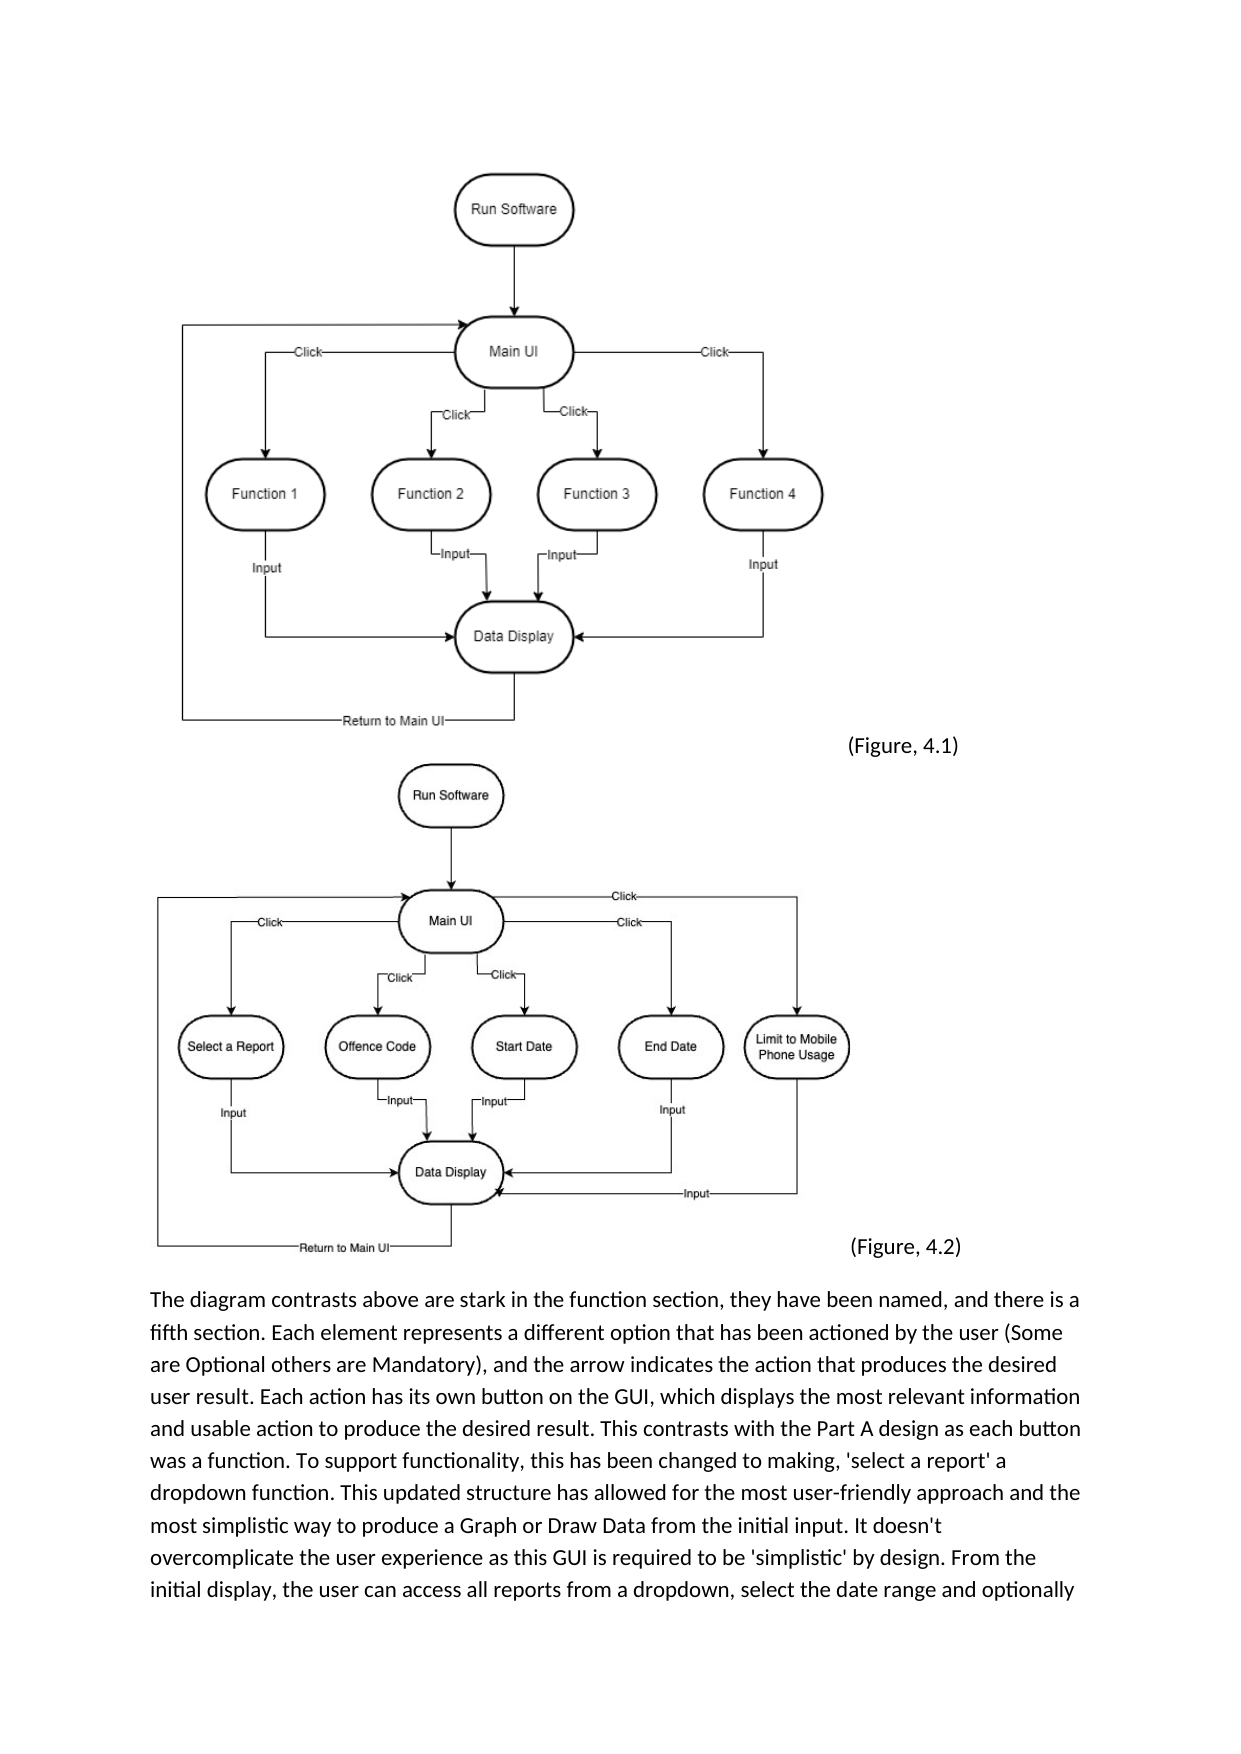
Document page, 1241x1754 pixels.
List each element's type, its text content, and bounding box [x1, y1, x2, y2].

picture [150, 763, 851, 1255]
picture [150, 150, 848, 754]
